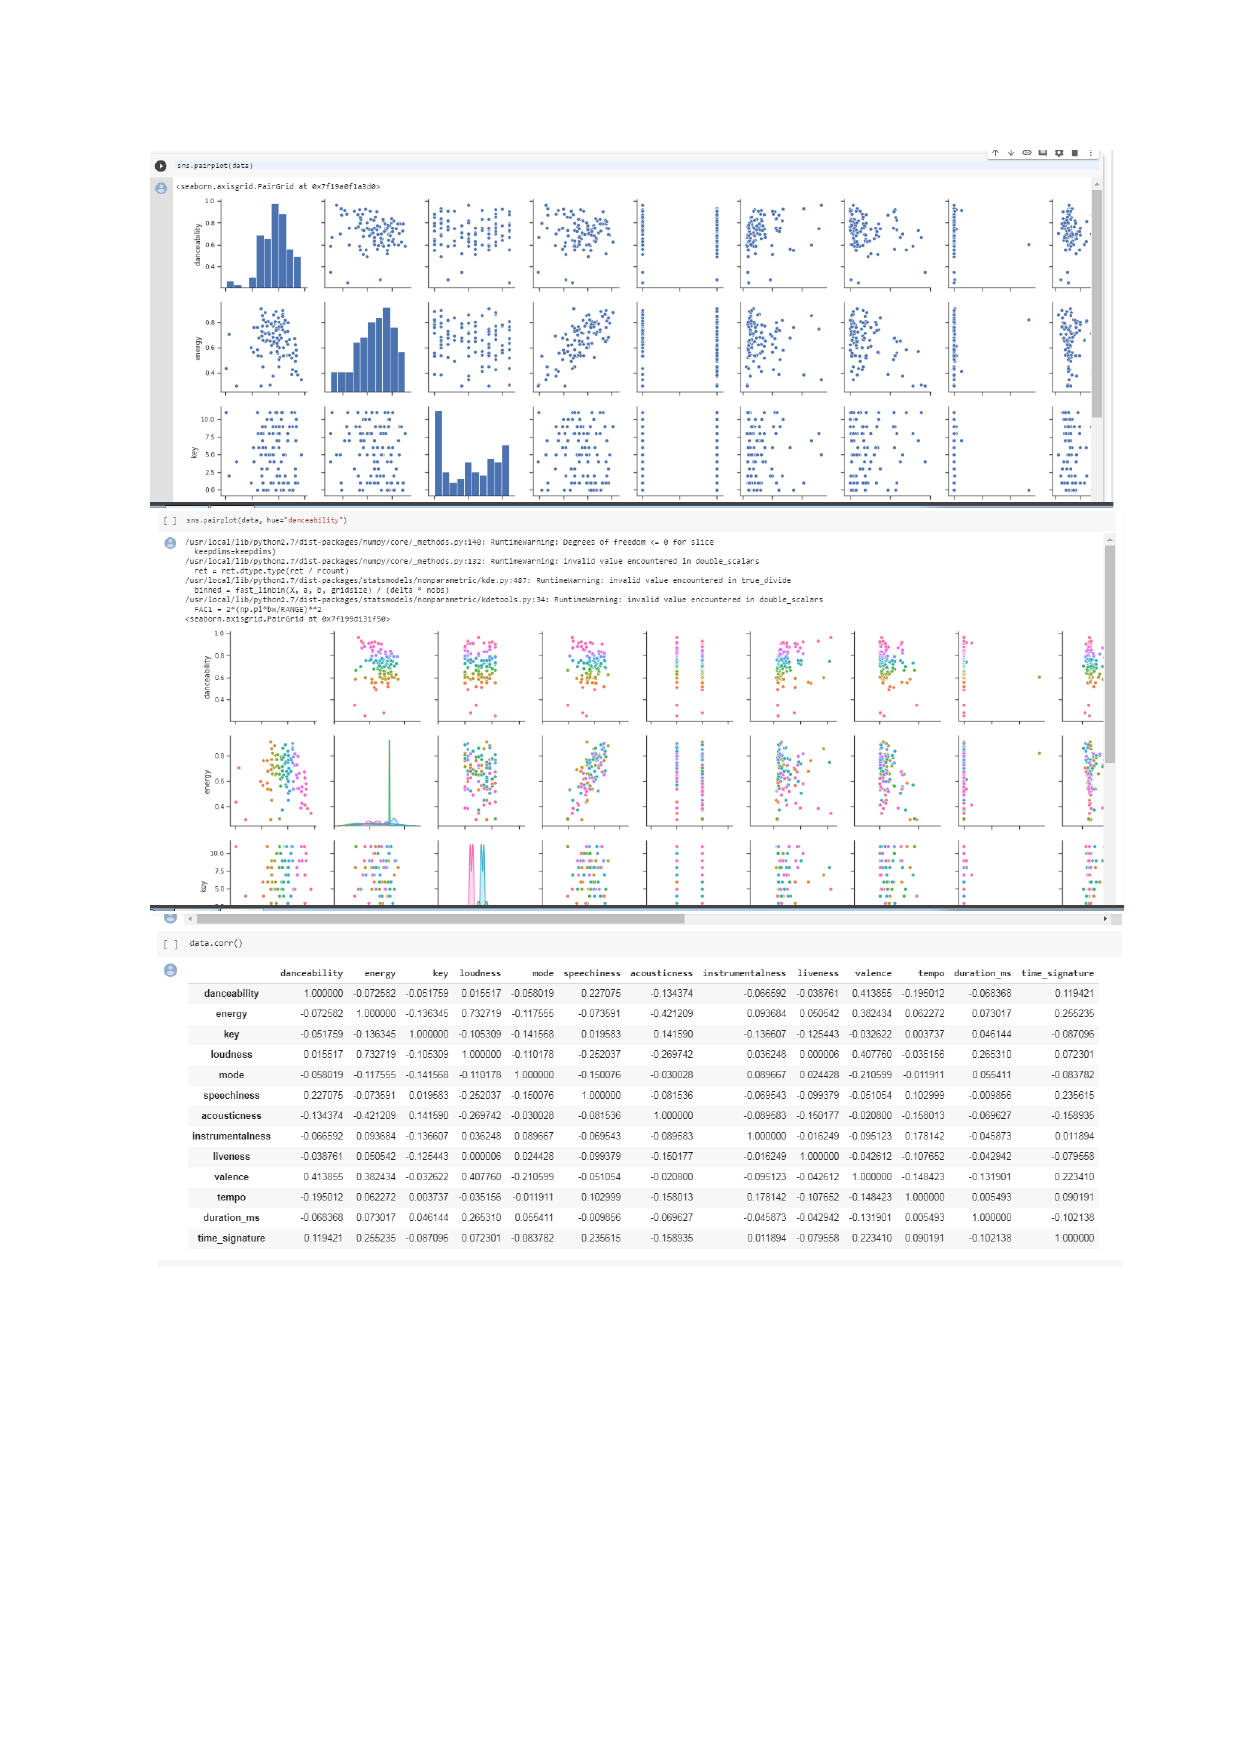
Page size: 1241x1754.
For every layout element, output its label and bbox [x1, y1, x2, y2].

picture [150, 150, 1114, 508]
picture [150, 914, 1122, 1267]
picture [150, 511, 1125, 911]
